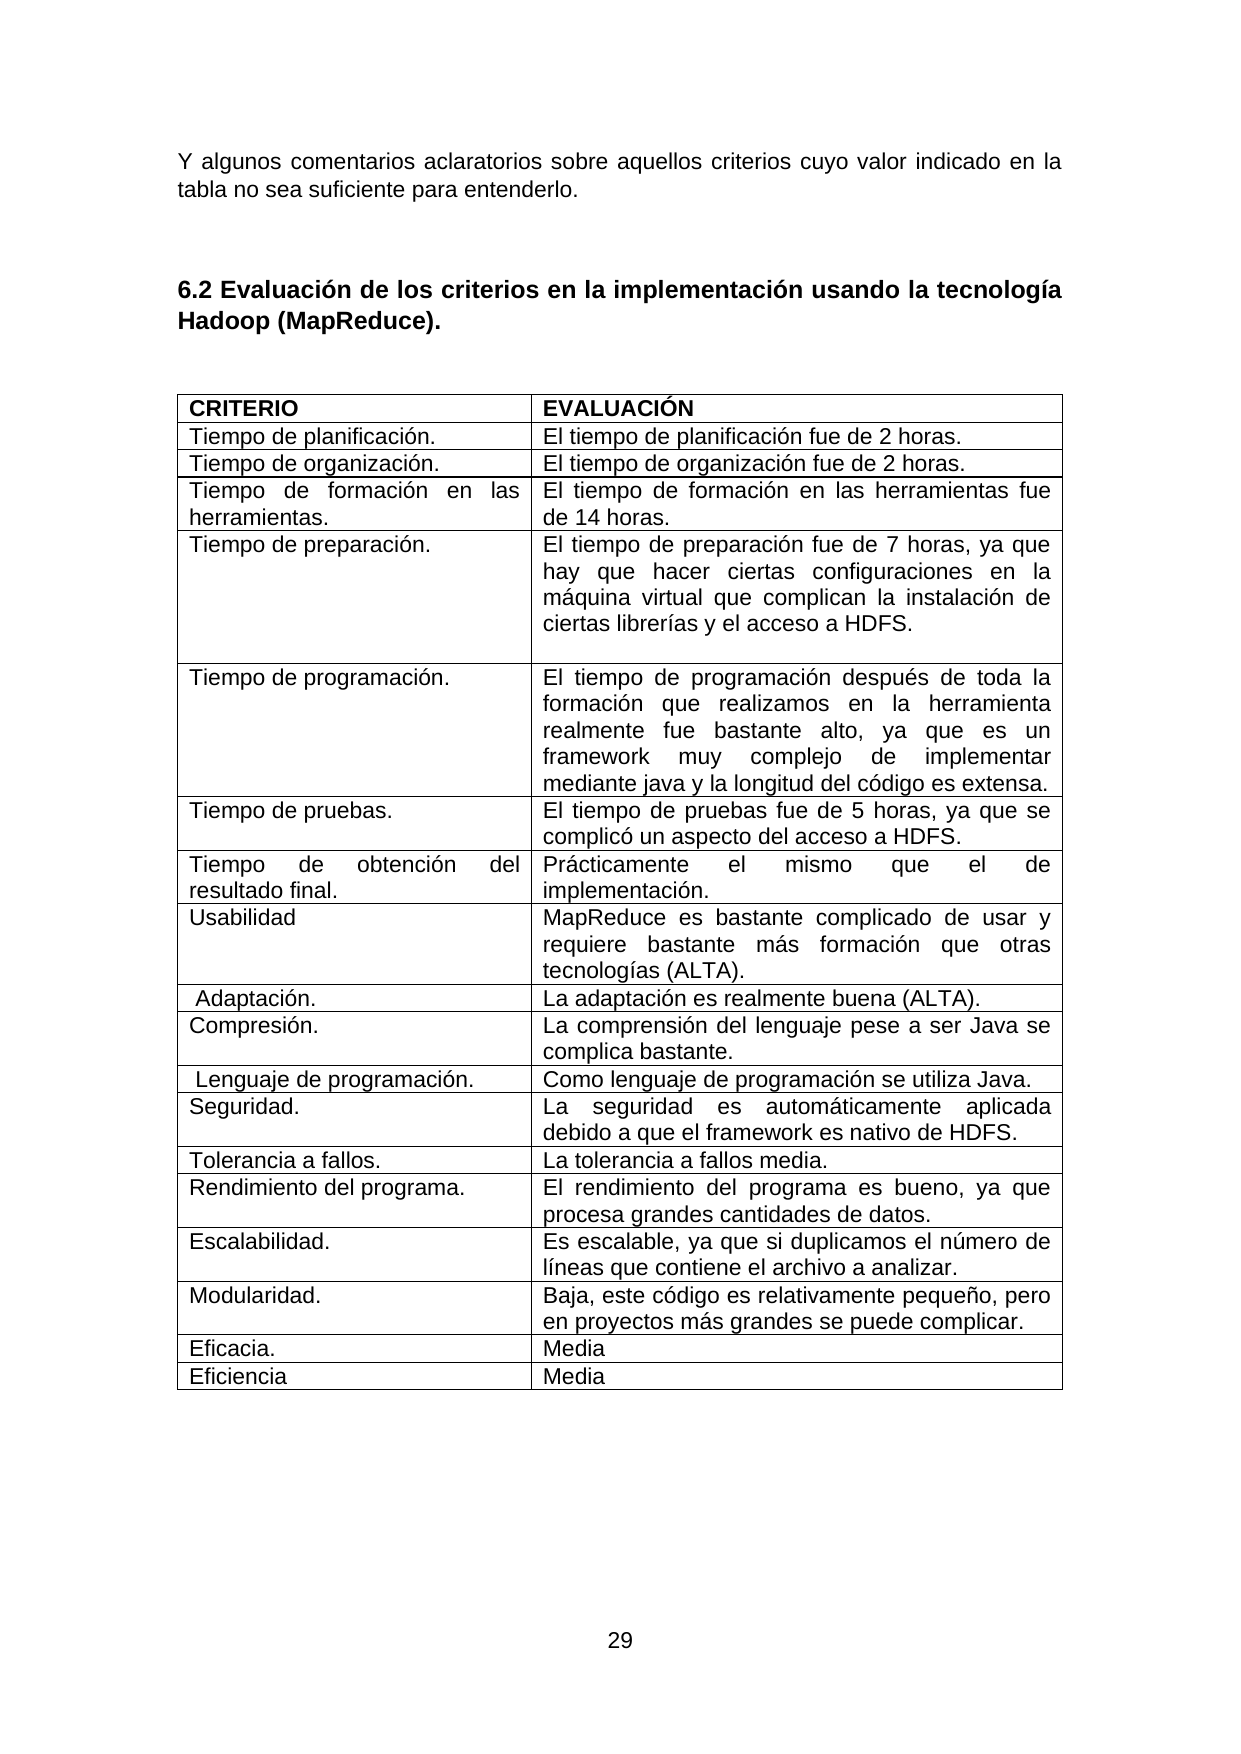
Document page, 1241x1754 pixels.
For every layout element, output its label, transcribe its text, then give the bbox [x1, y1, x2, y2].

table_cell Media [532, 1363, 1062, 1389]
table_cell Compresión. [178, 1012, 531, 1064]
table_cell La adaptación es realmente buena (ALTA). [532, 985, 1062, 1011]
table_cell Modularidad. [178, 1282, 531, 1334]
table_cell Tiempo de obtención del resultado final. [178, 851, 531, 903]
table_cell El tiempo de programación después de toda la formación que realizamos en la herramienta realmente fue bastante alto, ya que es un framework muy complejo de implementar mediante java y la longitud del código es extensa. [532, 664, 1062, 796]
subtitle 6.2 Evaluación de los criterios en la implementación usando la tecnología Hadoop (MapReduce). [177, 274, 1063, 334]
table_cell Tiempo de preparación. [178, 531, 531, 663]
table_cell El tiempo de organización fue de 2 horas. [532, 450, 1062, 476]
table_cell El tiempo de preparación fue de 7 horas, ya que hay que hacer ciertas configuraciones en la máquina virtual que complican la instalación de ciertas librerías y el acceso a HDFS. [532, 531, 1062, 663]
table_header EVALUACIÓN [532, 395, 1062, 422]
table_cell Tiempo de pruebas. [178, 797, 531, 849]
table_cell Baja, este código es relativamente pequeño, pero en proyectos más grandes se puede complicar. [532, 1282, 1062, 1334]
table_cell Tiempo de programación. [178, 664, 531, 796]
table_cell Escalabilidad. [178, 1228, 531, 1281]
table_cell Tiempo de organización. [178, 450, 531, 476]
text Y algunos comentarios aclaratorios sobre aquellos criterios cuyo valor indicado en la tabla no sea suficiente para entenderlo. [177, 148, 1063, 202]
table_cell Usabilidad [178, 904, 531, 983]
table_cell Rendimiento del programa. [178, 1174, 531, 1227]
table_cell La tolerancia a fallos media. [532, 1147, 1062, 1173]
table_cell Eficiencia [178, 1363, 531, 1389]
table_cell El rendimiento del programa es bueno, ya que procesa grandes cantidades de datos. [532, 1174, 1062, 1227]
table_cell Prácticamente el mismo que el de implementación. [532, 851, 1062, 903]
table_cell Media [532, 1335, 1062, 1362]
table_cell Seguridad. [178, 1093, 531, 1146]
table_cell La seguridad es automáticamente aplicada debido a que el framework es nativo de HDFS. [532, 1093, 1062, 1146]
table_cell Adaptación. [178, 985, 531, 1011]
table_cell El tiempo de planificación fue de 2 horas. [532, 423, 1062, 449]
table_cell Tiempo de planificación. [178, 423, 531, 449]
table_header CRITERIO [178, 395, 531, 422]
table_cell Es escalable, ya que si duplicamos el número de líneas que contiene el archivo a analizar. [532, 1228, 1062, 1281]
table_cell Tiempo de formación en las herramientas. [178, 478, 531, 530]
table_cell Lenguaje de programación. [178, 1066, 531, 1092]
table_cell Como lenguaje de programación se utiliza Java. [532, 1066, 1062, 1092]
table_cell MapReduce es bastante complicado de usar y requiere bastante más formación que otras tecnologías (ALTA). [532, 904, 1062, 983]
table_cell Tolerancia a fallos. [178, 1147, 531, 1173]
table_cell La comprensión del lenguaje pese a ser Java se complica bastante. [532, 1012, 1062, 1064]
table_cell El tiempo de pruebas fue de 5 horas, ya que se complicó un aspecto del acceso a HDFS. [532, 797, 1062, 849]
table_cell Eficacia. [178, 1335, 531, 1362]
table_cell El tiempo de formación en las herramientas fue de 14 horas. [532, 478, 1062, 530]
